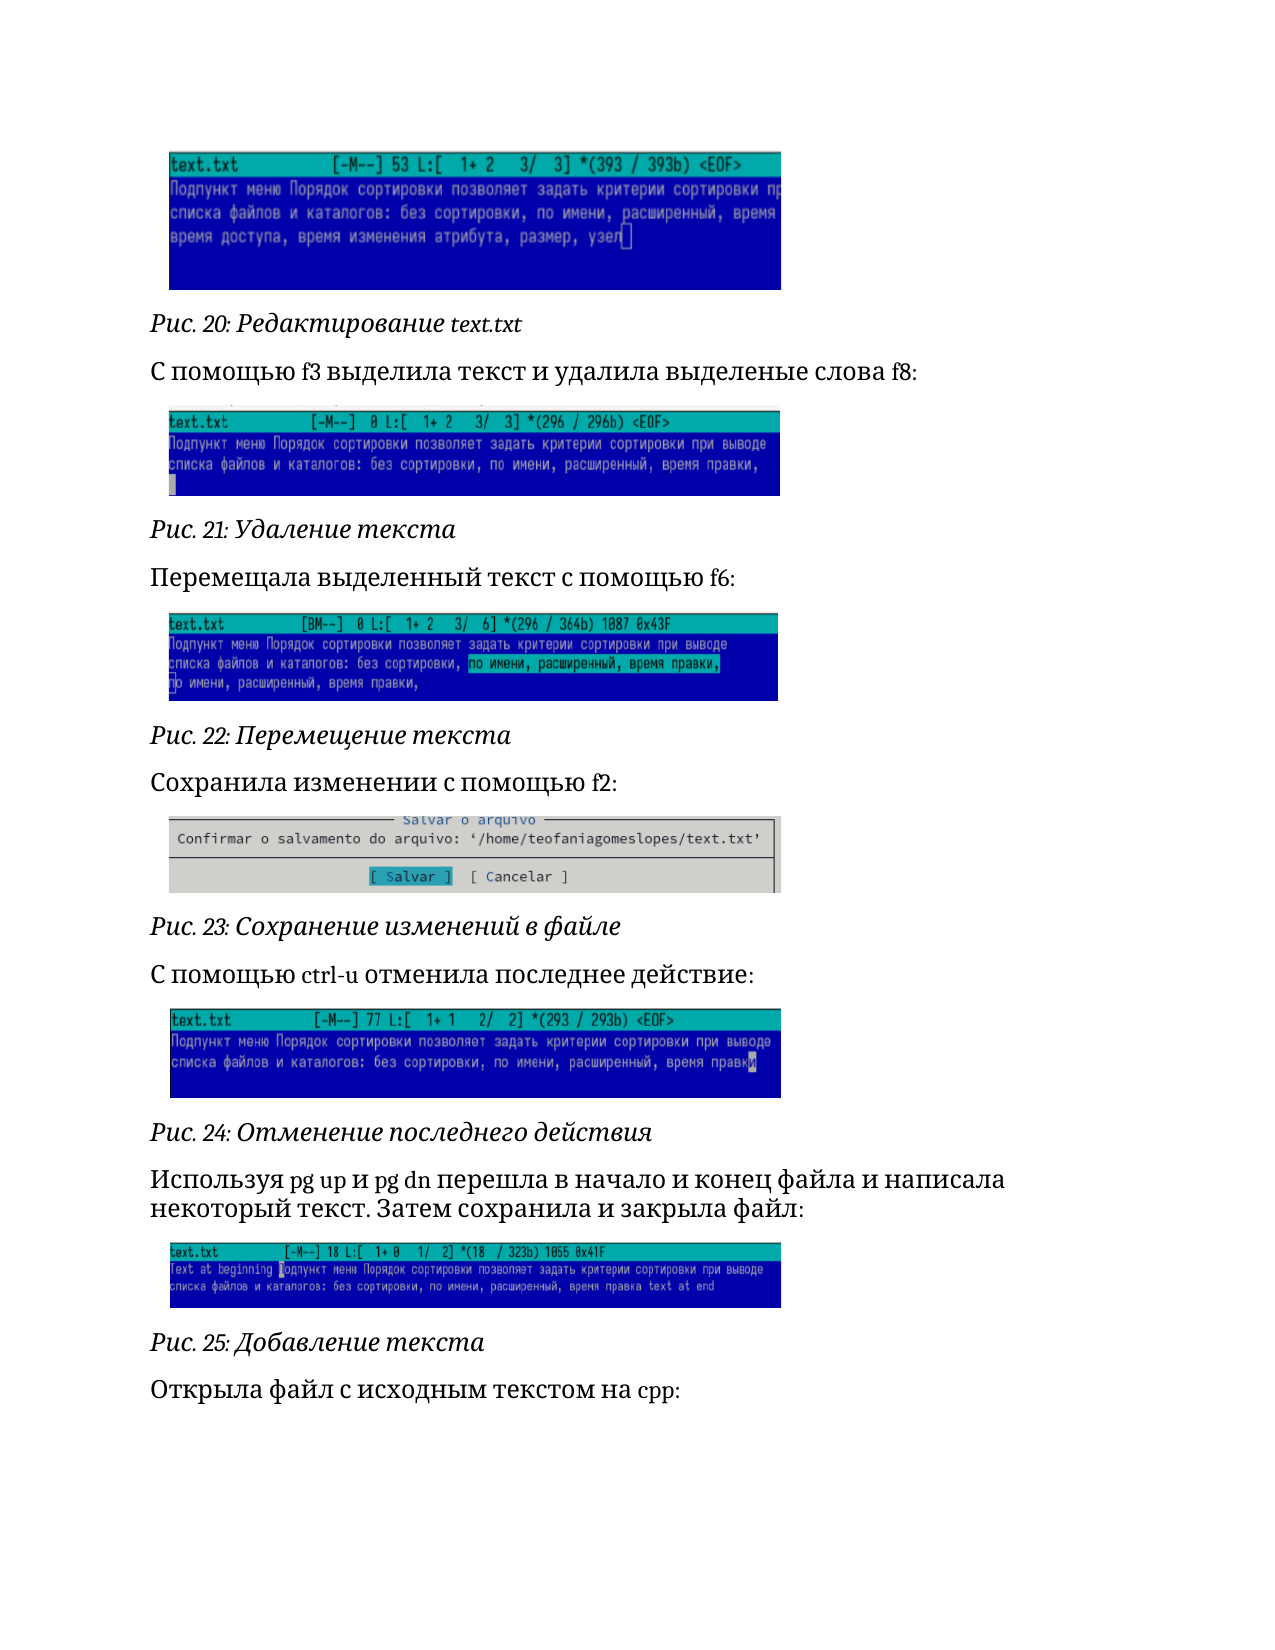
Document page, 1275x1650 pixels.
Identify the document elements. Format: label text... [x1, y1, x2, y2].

picture [168, 1008, 782, 1098]
text С помощью ctrl-u отменила последнее действие: [150, 961, 1125, 989]
text Рис. 23: Сохранение изменений в файле [150, 913, 1125, 942]
text Открыла файл с исходным текстом на cpp: [150, 1376, 1125, 1405]
picture [168, 816, 782, 893]
picture [168, 1242, 782, 1308]
text Используя pg up и pg dn перешла в начало и конец файла и написала некоторый текст. Затем сохранила и закрыла файл: [150, 1166, 1125, 1224]
text Рис. 20: Редактирование text.txt [150, 310, 1125, 339]
picture [168, 150, 782, 290]
picture [168, 405, 782, 496]
text С помощью f3 выделила текст и удалила выделеные слова f8: [150, 358, 1125, 387]
text Рис. 22: Перемещение текста [150, 722, 1125, 750]
text Перемещала выделенный текст с помощью f6: [150, 563, 1125, 592]
text Рис. 25: Добавление текста [150, 1329, 1125, 1357]
text Рис. 21: Удаление текста [150, 516, 1125, 545]
picture [168, 611, 782, 701]
text Сохранила изменении с помощью f2: [150, 769, 1125, 798]
text Рис. 24: Отменение последнего действия [150, 1119, 1125, 1148]
